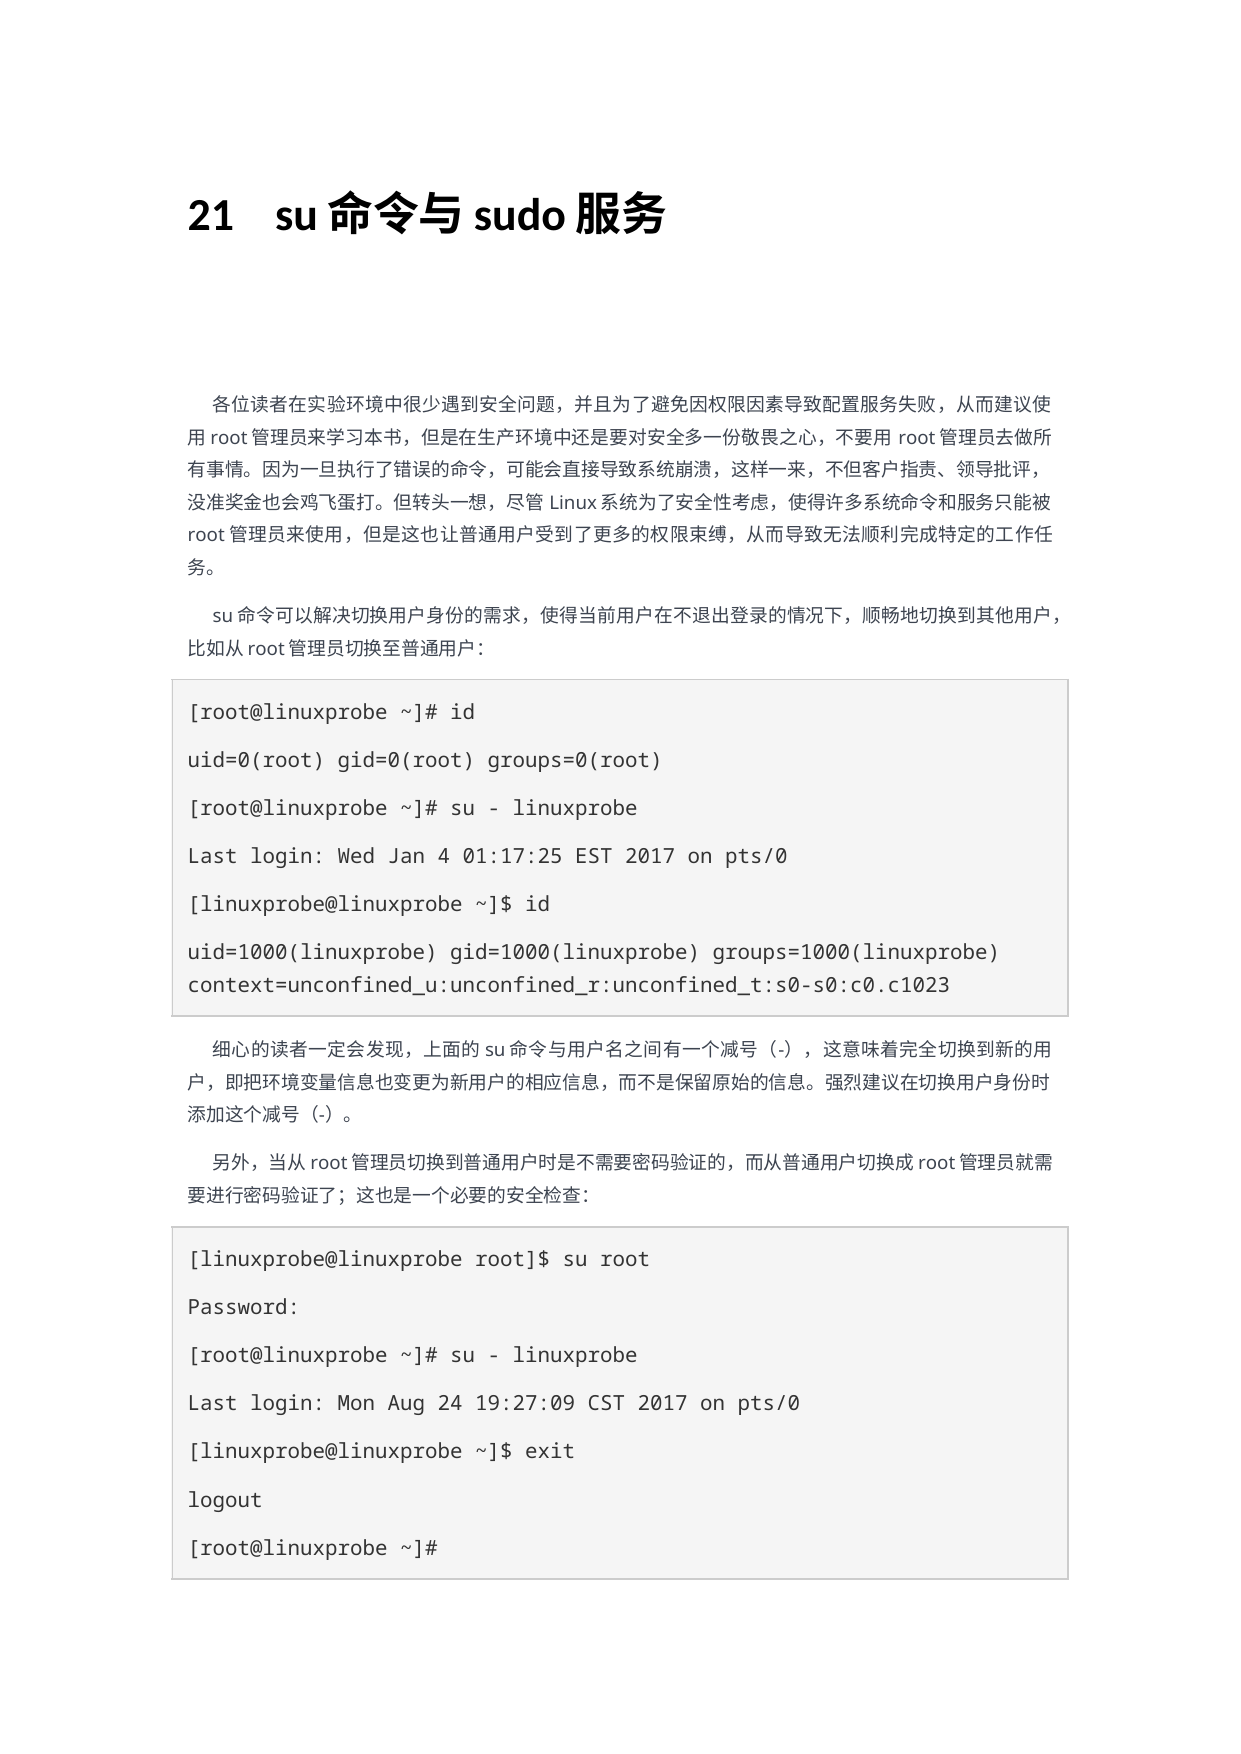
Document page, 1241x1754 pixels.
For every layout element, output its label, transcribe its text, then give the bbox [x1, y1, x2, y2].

text uid=1000(linuxprobe) gid=1000(linuxprobe) groups=1000(linuxprobe) context=unconfined_u:unconfined_r:unconfined_t:s0-s0:c0.c1023 [173, 919, 1067, 1015]
text [linuxprobe@linuxprobe ~]$ id [173, 871, 1067, 919]
text uid=0(root) gid=0(root) groups=0(root) [173, 727, 1067, 775]
text [root@linuxprobe ~]# id [173, 680, 1067, 727]
text Last login: Wed Jan 4 01:17:25 EST 2017 on pts/0 [173, 823, 1067, 871]
text [linuxprobe@linuxprobe ~]$ exit [173, 1418, 1067, 1467]
text [root@linuxprobe ~]# su - linuxprobe [173, 775, 1067, 823]
text [root@linuxprobe ~]# [173, 1515, 1067, 1578]
text Last login: Mon Aug 24 19:27:09 CST 2017 on pts/0 [173, 1370, 1067, 1418]
text 细心的读者一定会发现，上面的su命令与用户名之间有一个减号（-），这意味着完全切换到新的用户，即把环境变量信息也变更为新用户的相应信息，而不是保留原始的信息。强烈建议在切换用户身份时添加这个减号（-）。 [187, 1032, 1053, 1130]
text [linuxprobe@linuxprobe root]$ su root [173, 1228, 1067, 1274]
text 另外，当从root管理员切换到普通用户时是不需要密码验证的，而从普通用户切换成root管理员就需要进行密码验证了；这也是一个必要的安全检查： [187, 1145, 1053, 1210]
subtitle su命令与sudo服务 [187, 162, 1053, 259]
text logout [173, 1467, 1067, 1515]
text Password: [173, 1274, 1067, 1322]
text [root@linuxprobe ~]# su - linuxprobe [173, 1322, 1067, 1370]
text su命令可以解决切换用户身份的需求，使得当前用户在不退出登录的情况下，顺畅地切换到其他用户，比如从root管理员切换至普通用户： [187, 598, 1053, 663]
text 各位读者在实验环境中很少遇到安全问题，并且为了避免因权限因素导致配置服务失败，从而建议使用root管理员来学习本书，但是在生产环境中还是要对安全多一份敬畏之心，不要用root管理员去做所有事情。因为一旦执行了错误的命令，可能会直接导致系统崩溃，这样一来，不但客户指责、领导批评，没准奖金也会鸡飞蛋打。但转头一想，尽管Linux系统为了安全性考虑，使得许多系统命令和服务只能被root管理员来使用，但是这也让普通用户受到了更多的权限束缚，从而导致无法顺利完成特定的工作任务。 [187, 387, 1053, 582]
